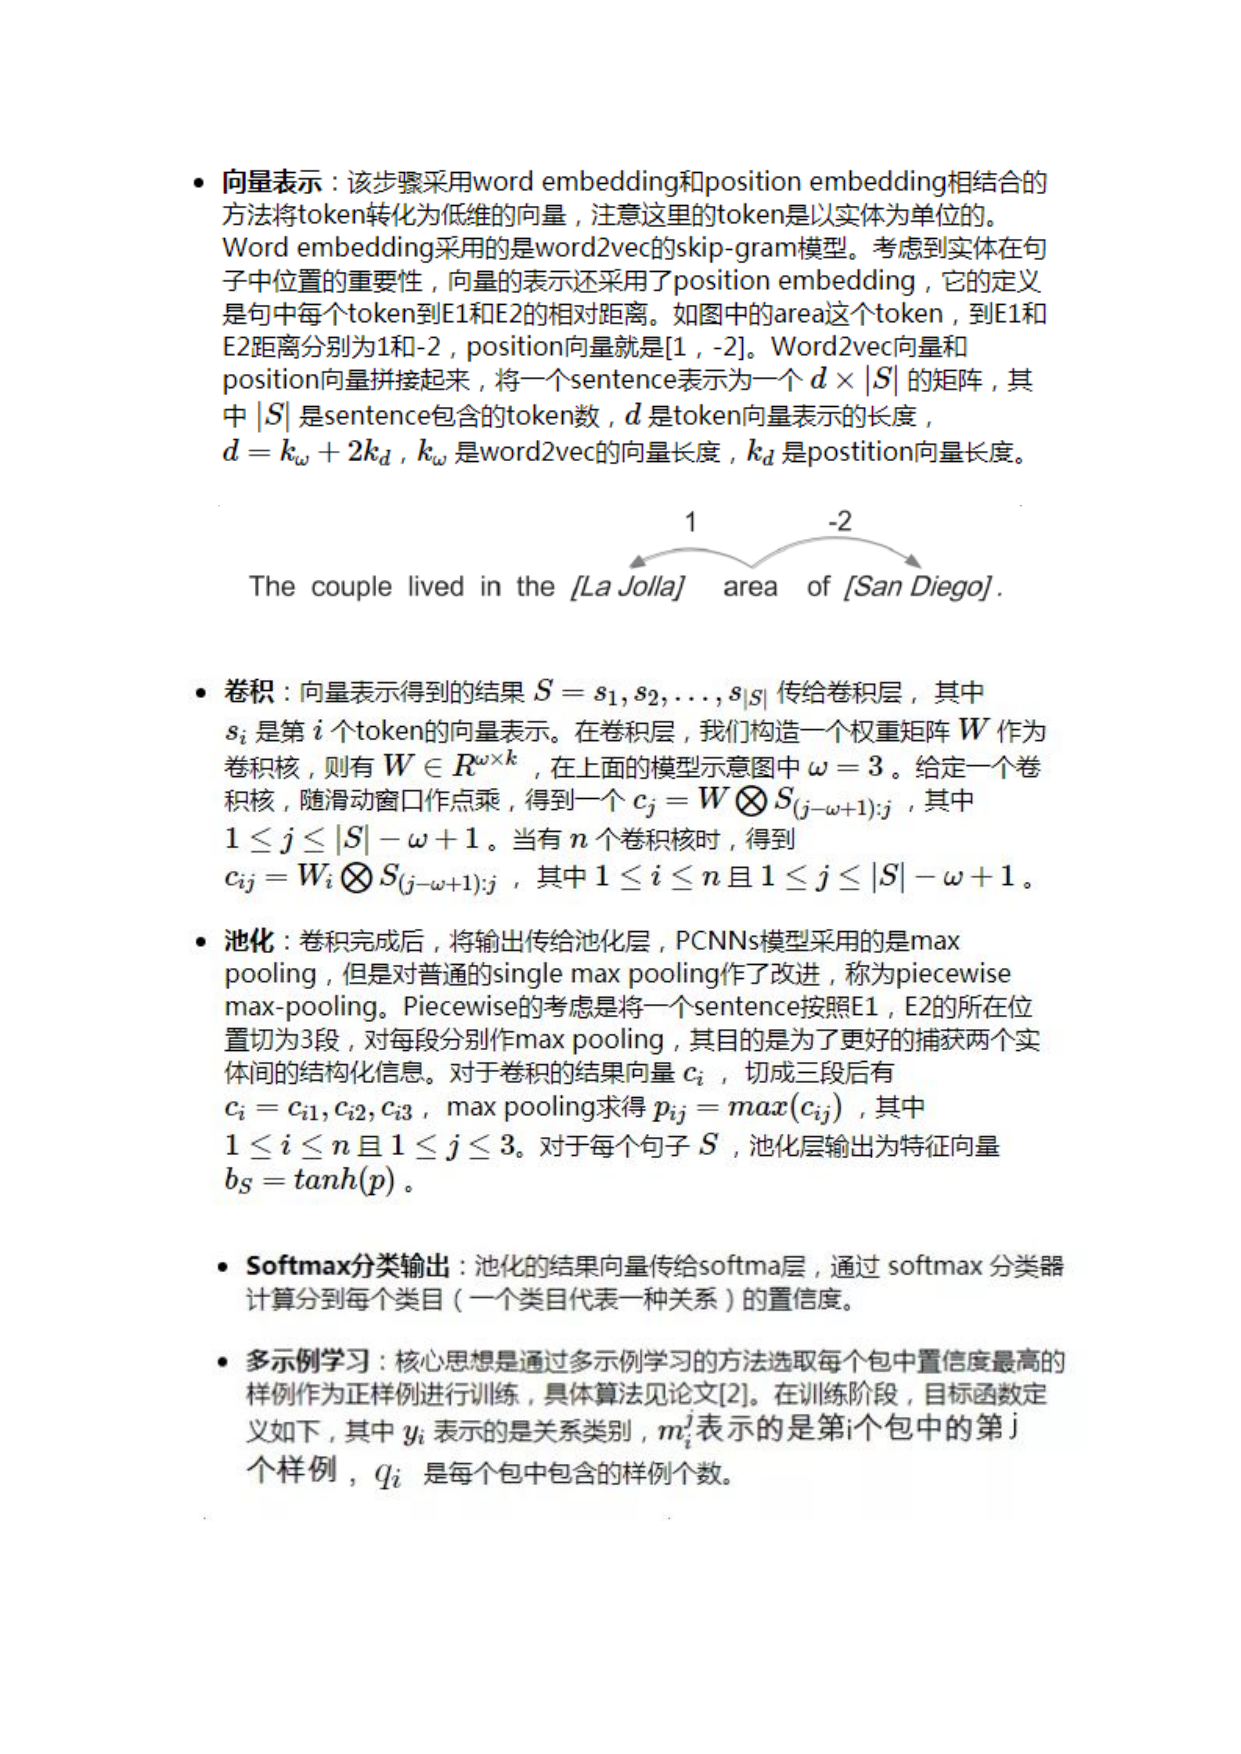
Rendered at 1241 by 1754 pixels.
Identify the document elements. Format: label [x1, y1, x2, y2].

picture [188, 162, 1052, 472]
picture [187, 1225, 1094, 1521]
picture [187, 654, 1064, 1205]
picture [218, 505, 1022, 623]
